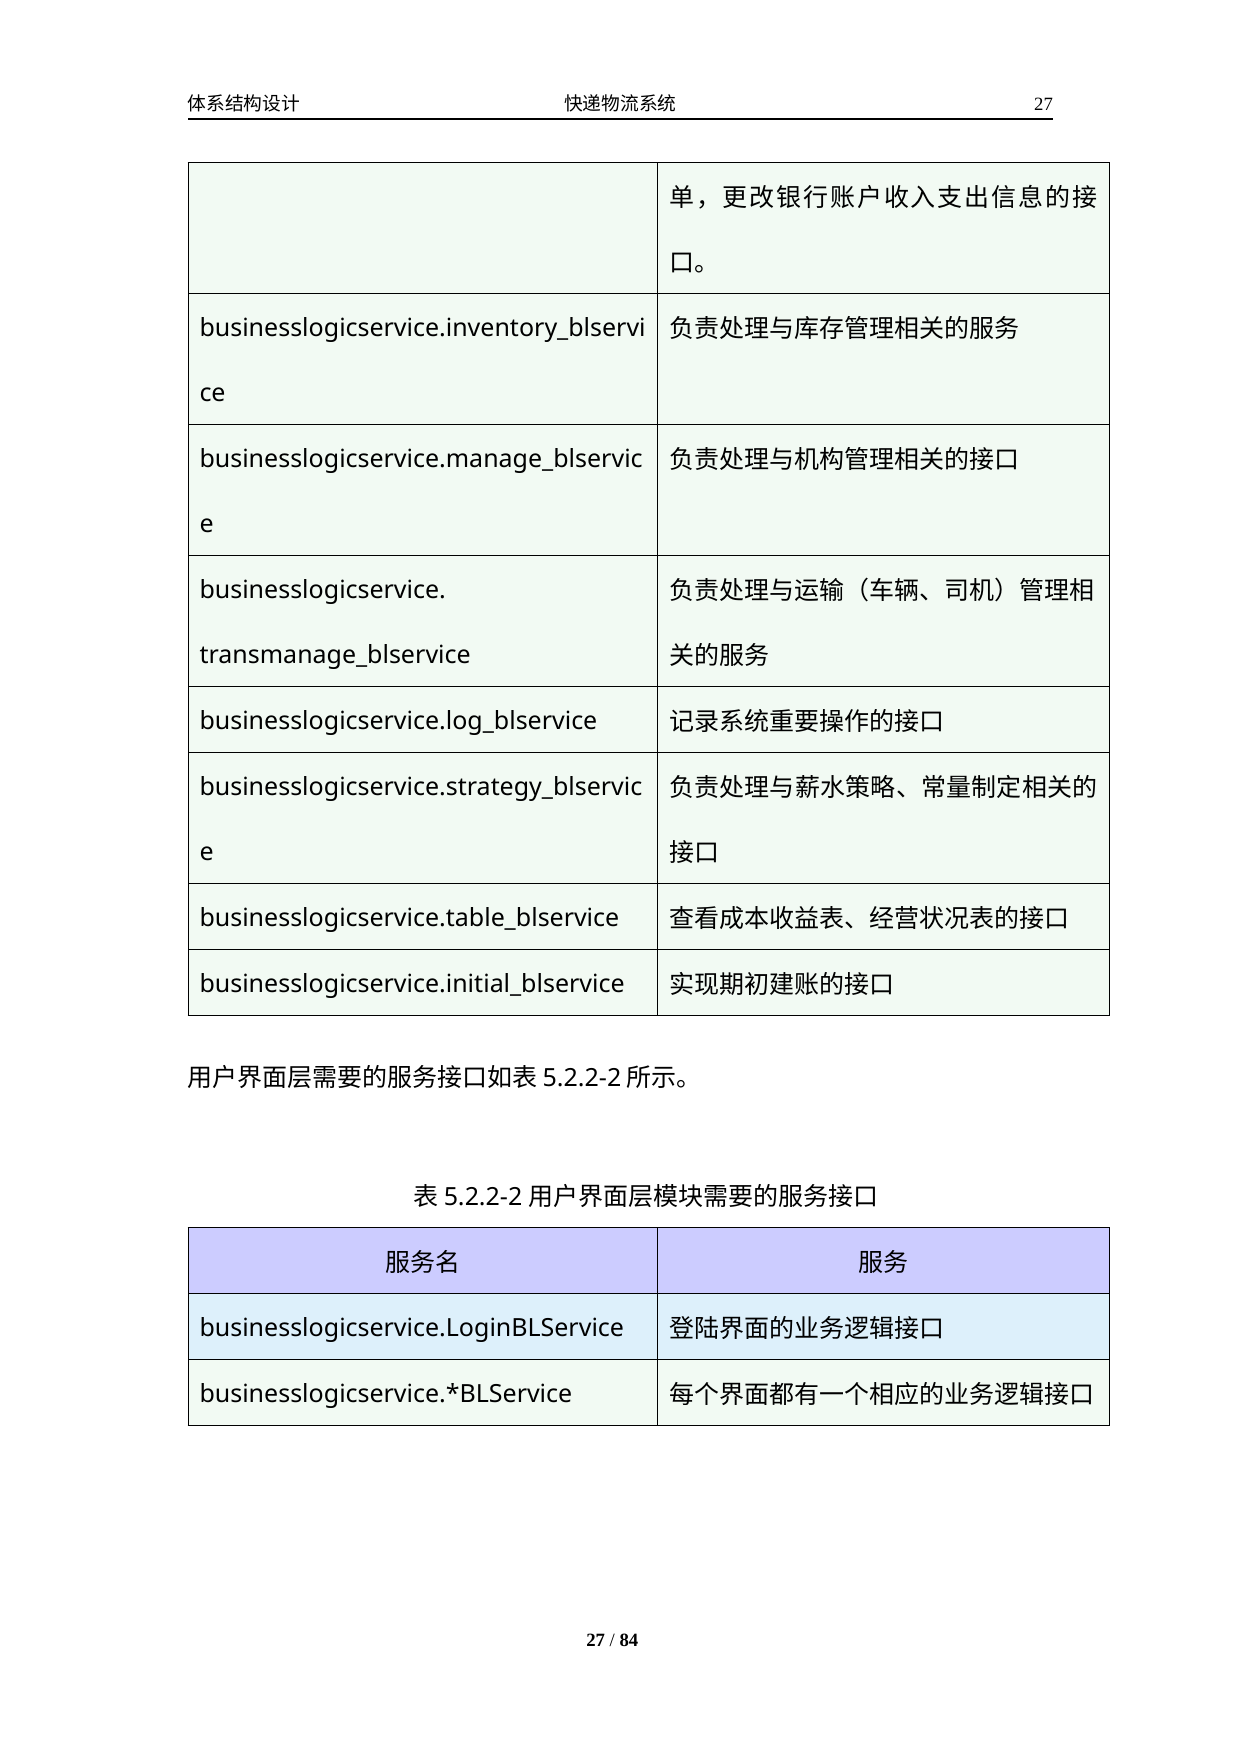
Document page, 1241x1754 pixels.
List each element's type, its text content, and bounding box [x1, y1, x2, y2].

table_cell businesslogicservice.*BLService [189, 1360, 657, 1425]
table_cell businesslogicservice.inventory_blservice [189, 294, 657, 424]
table_cell businesslogicservice.table_blservice [189, 884, 657, 949]
table_cell 负责处理与库存管理相关的服务 [658, 294, 1109, 424]
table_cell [658, 163, 1109, 293]
table_cell businesslogicservice.LoginBLService [189, 1294, 657, 1359]
table_cell 登陆界面的业务逻辑接口 [658, 1294, 1109, 1359]
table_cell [189, 163, 657, 293]
table_cell 负责处理与机构管理相关的接口 [658, 425, 1109, 555]
table_cell businesslogicservice. transmanage_blservice [189, 556, 657, 686]
table_cell 实现期初建账的接口 [658, 950, 1109, 1015]
table_cell 记录系统重要操作的接口 [658, 687, 1109, 752]
table_cell 负责处理与薪水策略、常量制定相关的接口 [658, 753, 1109, 883]
table_cell businesslogicservice.log_blservice [189, 687, 657, 752]
table_cell 查看成本收益表、经营状况表的接口 [658, 884, 1109, 949]
table_cell businesslogicservice.initial_blservice [189, 950, 657, 1015]
table_header 服务名 [189, 1228, 657, 1293]
table_cell 负责处理与运输（车辆、司机）管理相关的服务 [658, 556, 1109, 686]
subtitle 用户界面层需要的服务接口如表5.2.2-2所示。 [187, 1043, 1053, 1108]
table_header 服务 [658, 1228, 1109, 1293]
table_cell businesslogicservice.manage_blservice [189, 425, 657, 555]
table_cell 每个界面都有一个相应的业务逻辑接口 [658, 1360, 1109, 1425]
text 表5.2.2-2 用户界面层模块需要的服务接口 [187, 1162, 1053, 1227]
table_cell businesslogicservice.strategy_blservice [189, 753, 657, 883]
